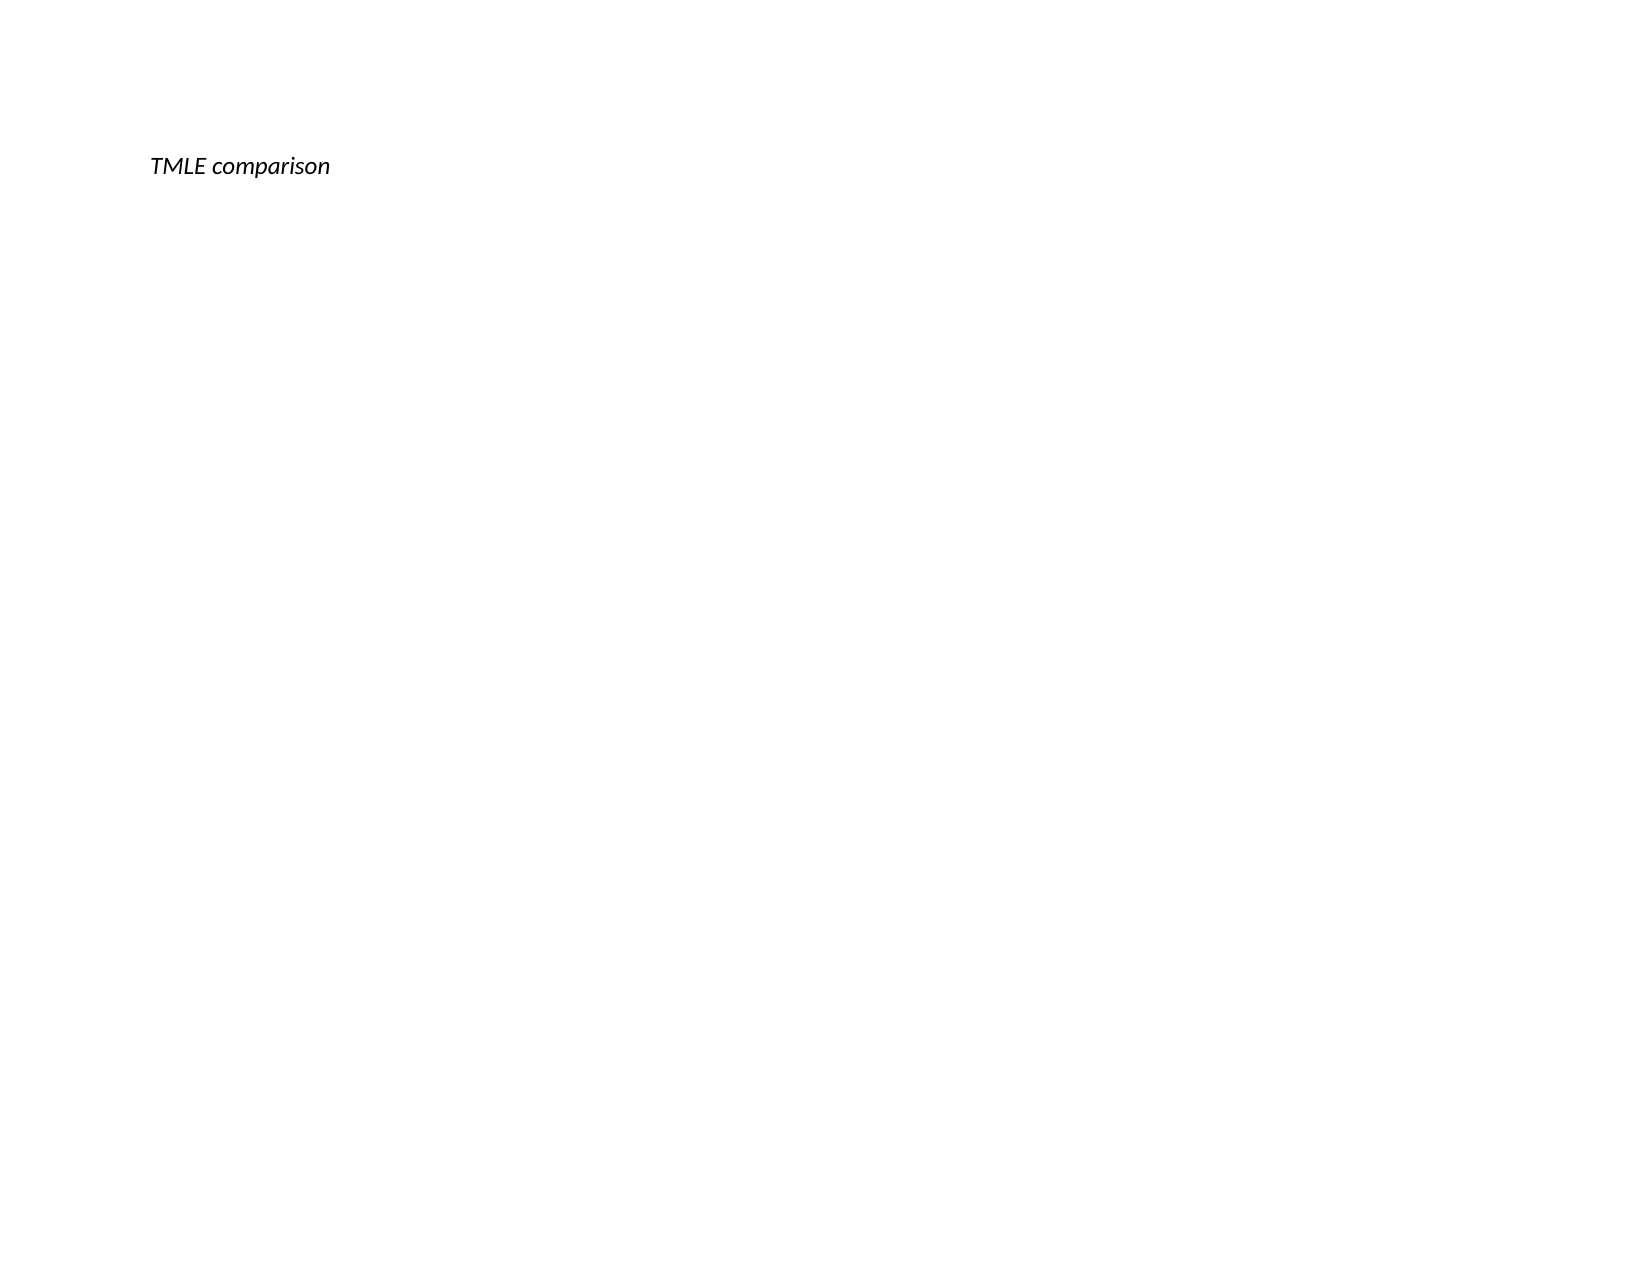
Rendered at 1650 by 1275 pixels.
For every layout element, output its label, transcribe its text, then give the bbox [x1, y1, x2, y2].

subtitle TMLE comparison [150, 150, 1500, 181]
